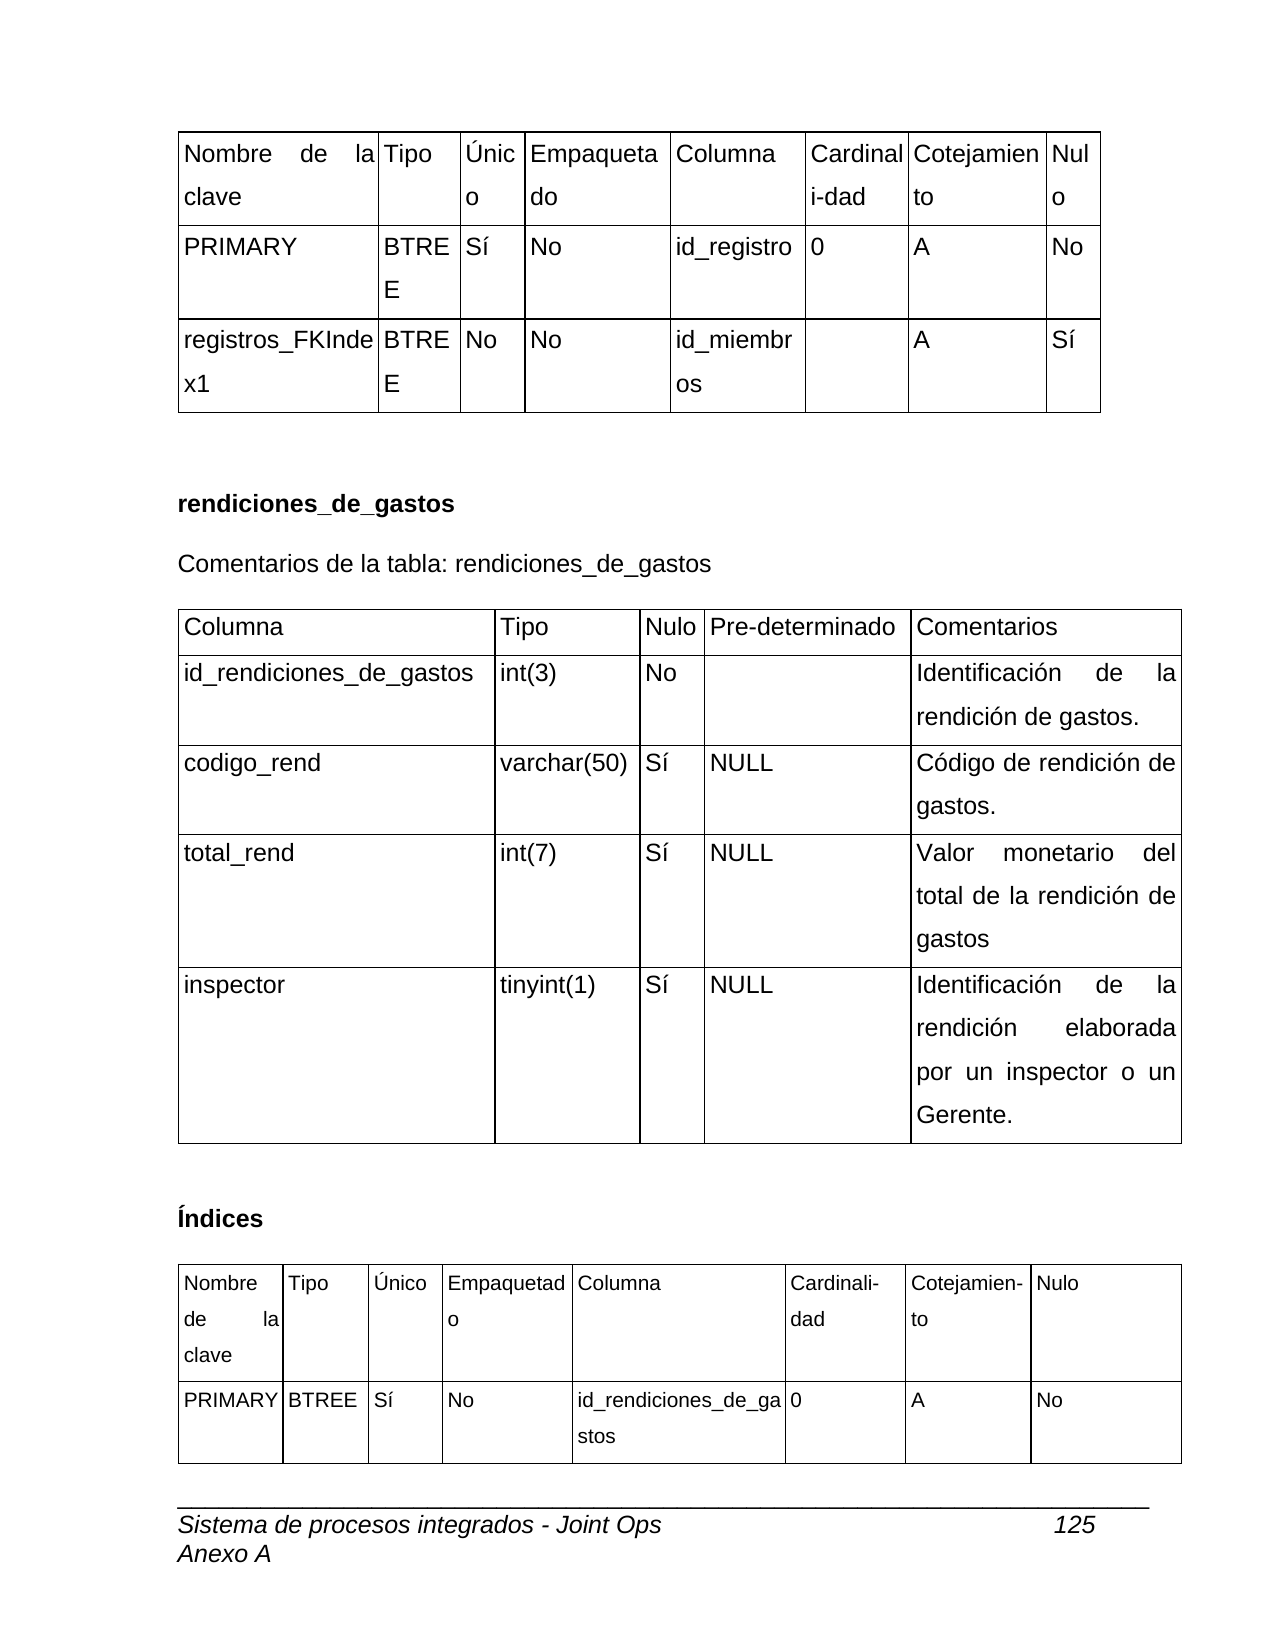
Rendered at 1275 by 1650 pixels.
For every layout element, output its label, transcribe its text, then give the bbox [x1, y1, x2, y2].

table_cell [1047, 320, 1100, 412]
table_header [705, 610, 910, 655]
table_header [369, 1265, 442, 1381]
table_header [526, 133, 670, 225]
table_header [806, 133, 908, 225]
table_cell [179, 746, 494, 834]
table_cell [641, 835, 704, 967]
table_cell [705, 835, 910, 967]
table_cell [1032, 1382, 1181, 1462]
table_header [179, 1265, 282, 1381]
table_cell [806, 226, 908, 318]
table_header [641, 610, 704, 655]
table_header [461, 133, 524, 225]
text rendiciones_de_gastos [177, 489, 1157, 518]
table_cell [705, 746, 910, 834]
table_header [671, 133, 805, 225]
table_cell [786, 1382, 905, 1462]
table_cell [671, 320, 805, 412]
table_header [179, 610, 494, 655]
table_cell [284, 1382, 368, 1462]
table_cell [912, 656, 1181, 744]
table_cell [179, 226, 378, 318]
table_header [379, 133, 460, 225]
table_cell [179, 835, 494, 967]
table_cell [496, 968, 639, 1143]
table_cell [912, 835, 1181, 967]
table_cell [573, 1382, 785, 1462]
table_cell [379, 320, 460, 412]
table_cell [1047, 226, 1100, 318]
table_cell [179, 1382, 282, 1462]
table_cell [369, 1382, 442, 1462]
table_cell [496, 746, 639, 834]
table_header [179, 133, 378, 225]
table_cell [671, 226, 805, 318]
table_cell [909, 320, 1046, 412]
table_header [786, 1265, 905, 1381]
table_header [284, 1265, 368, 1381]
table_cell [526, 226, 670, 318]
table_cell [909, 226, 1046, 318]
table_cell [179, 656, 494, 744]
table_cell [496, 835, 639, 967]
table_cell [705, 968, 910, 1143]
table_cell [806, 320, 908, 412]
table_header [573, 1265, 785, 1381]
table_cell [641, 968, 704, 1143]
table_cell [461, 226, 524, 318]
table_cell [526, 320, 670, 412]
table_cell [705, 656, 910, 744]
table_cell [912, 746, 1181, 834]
text Índices [177, 1204, 1157, 1232]
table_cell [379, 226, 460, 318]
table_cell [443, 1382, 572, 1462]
text Comentarios de la tabla: rendiciones_de_gastos [177, 549, 1157, 577]
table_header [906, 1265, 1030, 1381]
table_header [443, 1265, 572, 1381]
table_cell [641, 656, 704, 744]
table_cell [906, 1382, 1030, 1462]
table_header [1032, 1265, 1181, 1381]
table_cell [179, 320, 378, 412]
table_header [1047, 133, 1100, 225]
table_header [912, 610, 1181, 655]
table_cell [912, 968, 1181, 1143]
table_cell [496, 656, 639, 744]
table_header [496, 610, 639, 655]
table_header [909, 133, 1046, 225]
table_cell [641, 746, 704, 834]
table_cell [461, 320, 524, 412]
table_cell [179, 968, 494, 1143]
